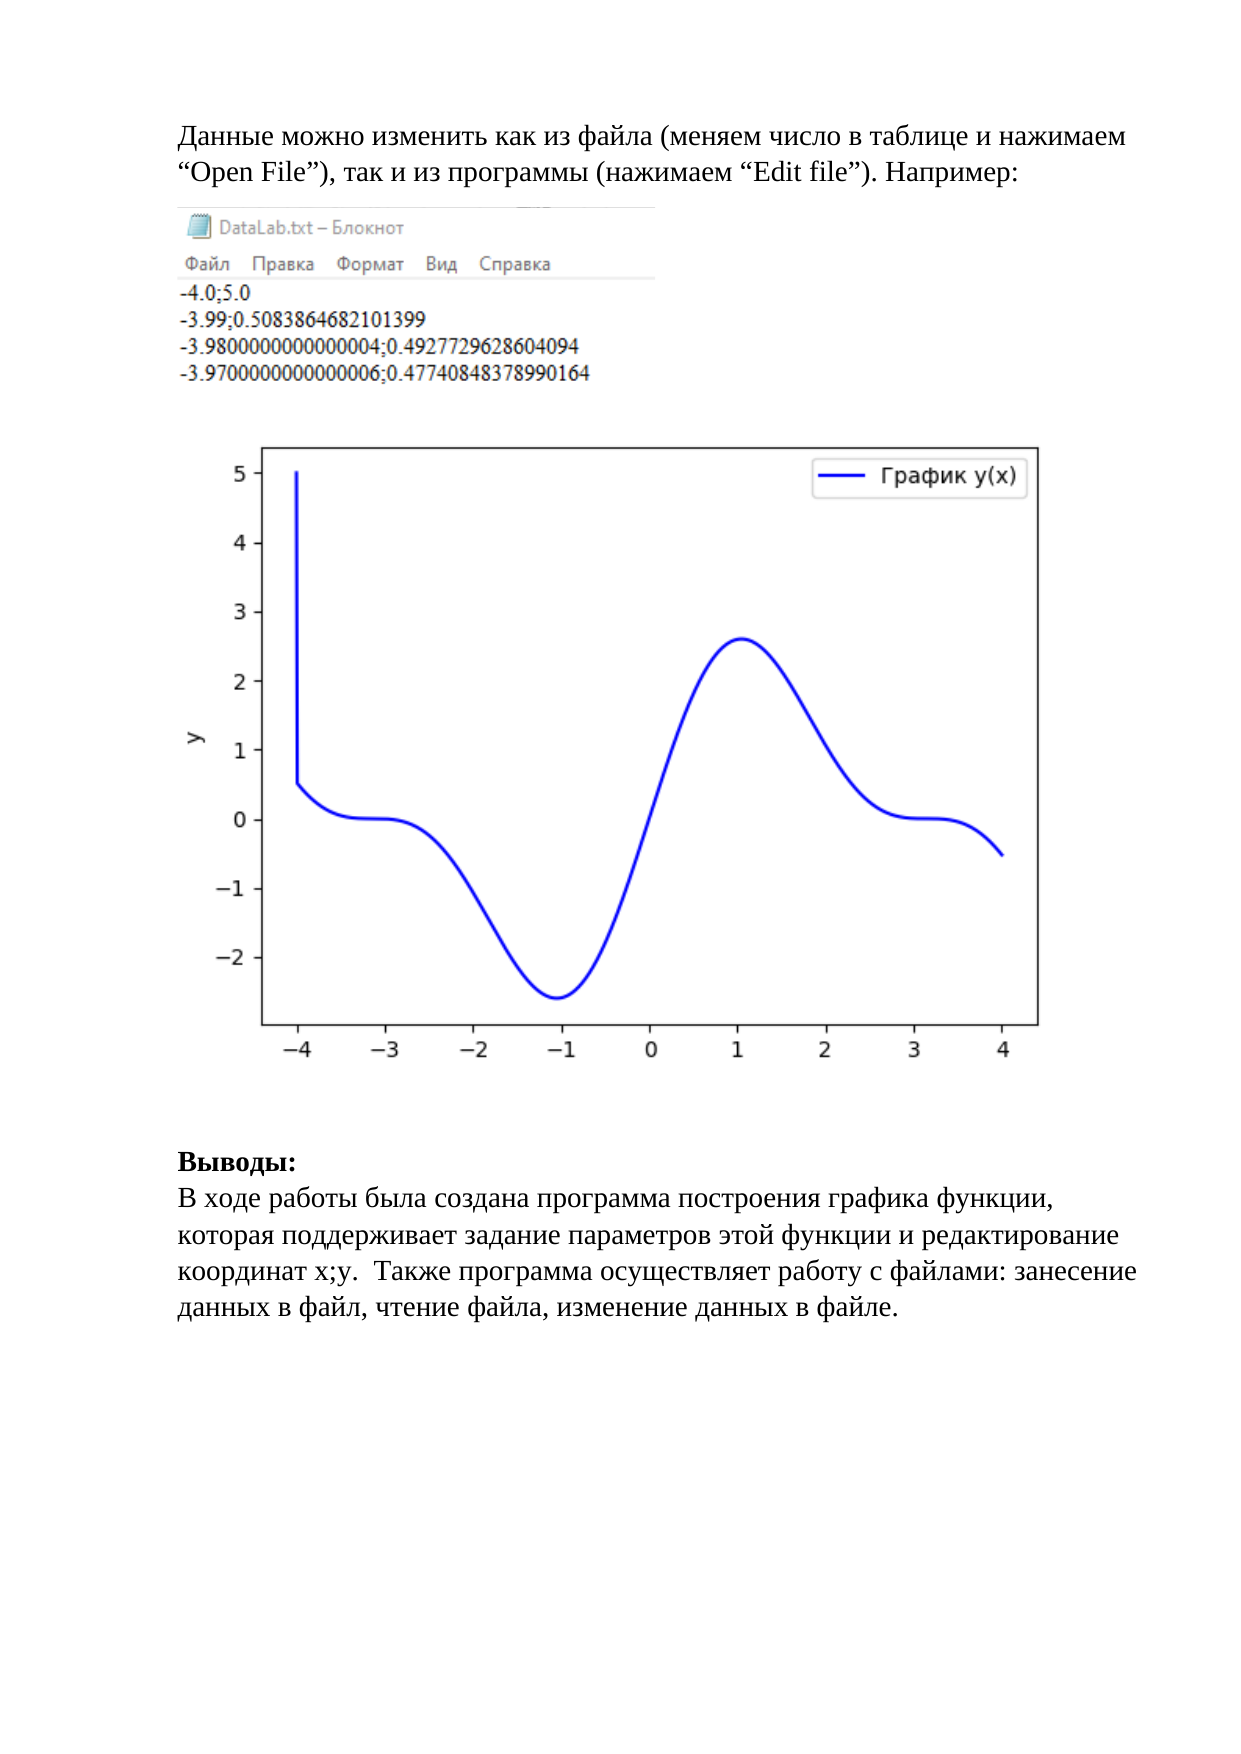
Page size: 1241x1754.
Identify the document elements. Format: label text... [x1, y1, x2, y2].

text Данные можно изменить как из файла (меняем число в таблице и нажимаем “Open File”), так и из программы (нажимаем “Edit file”). Например: [177, 118, 1152, 188]
picture [177, 207, 656, 392]
text В ходе работы была создана программа построения графика функции, которая поддерживает задание параметров этой функции и редактирование координат x;y. Также программа осуществляет работу с файлами: занесение данных в файл, чтение файла, изменение данных в файле. [177, 1181, 1152, 1323]
picture [177, 410, 1064, 1073]
text Выводы: [177, 1144, 1152, 1178]
